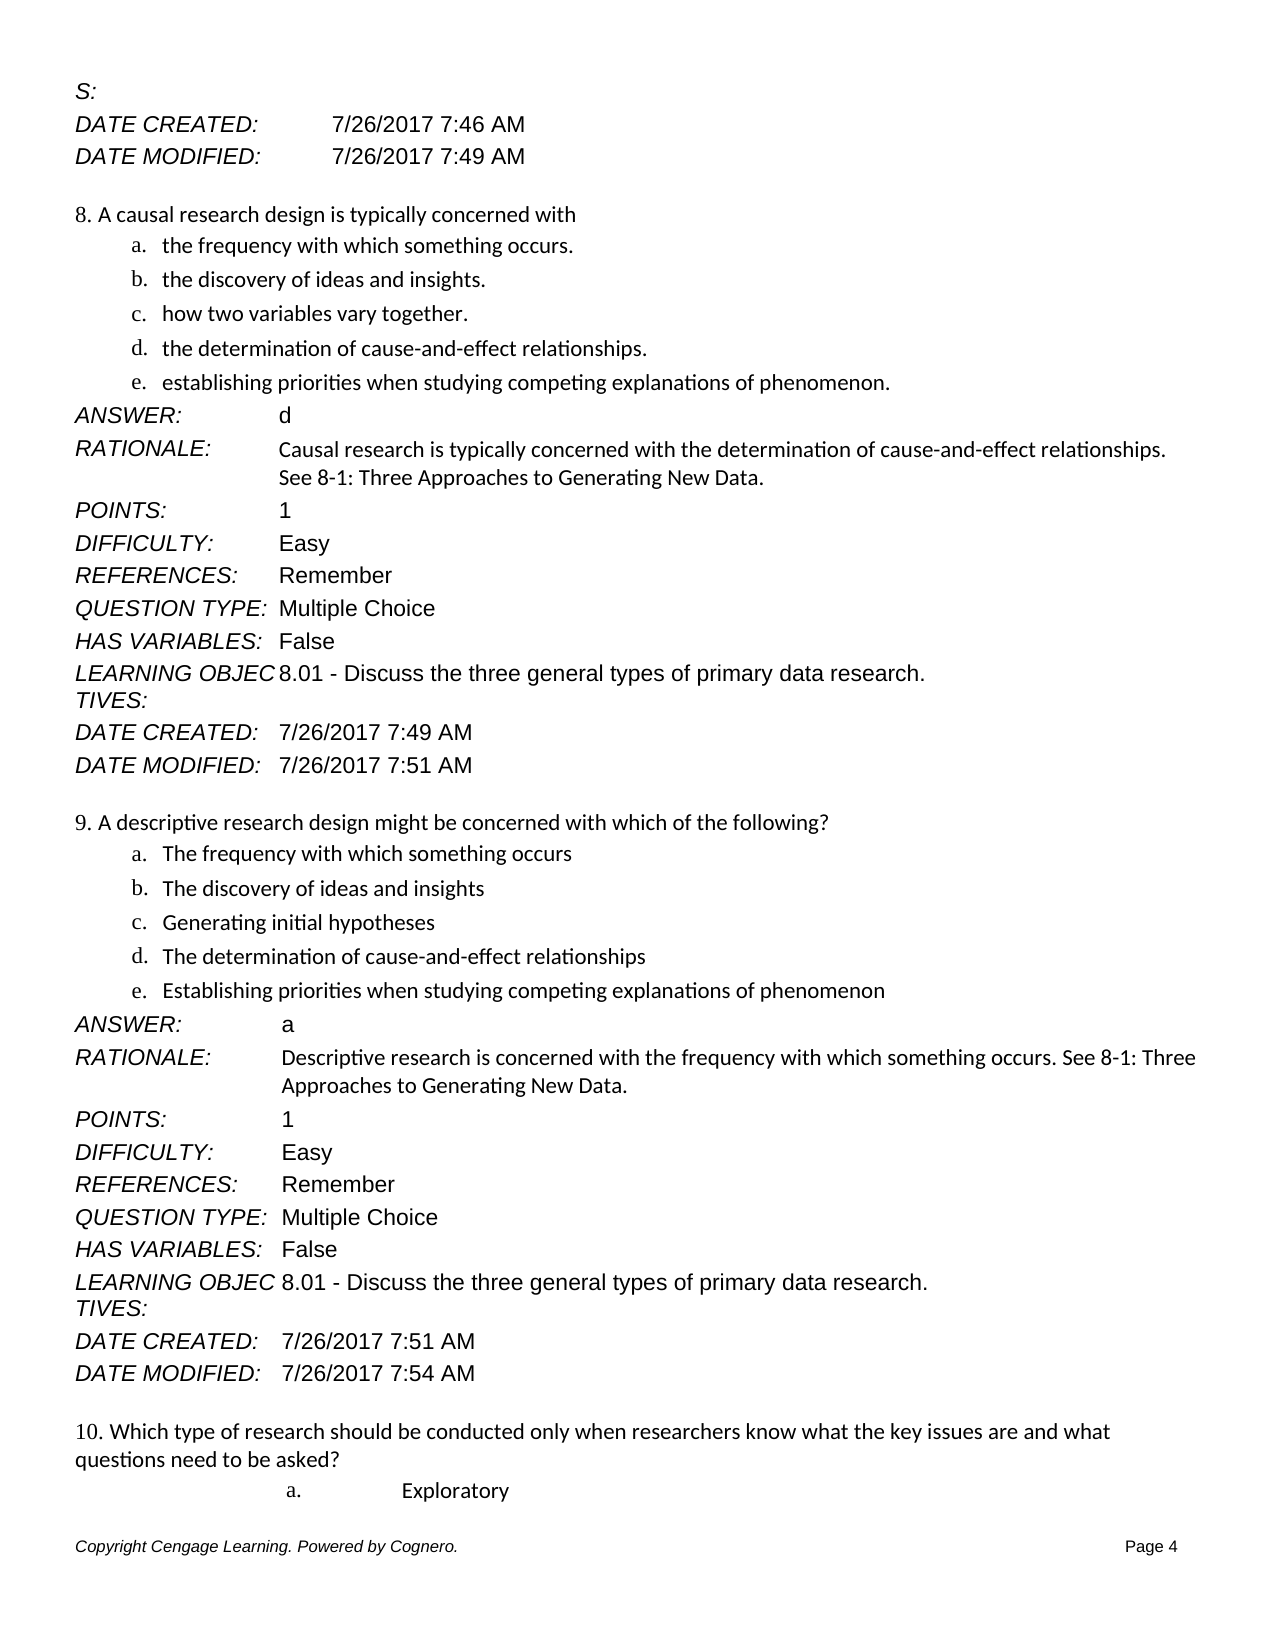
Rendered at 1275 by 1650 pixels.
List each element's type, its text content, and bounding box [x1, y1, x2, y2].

table_header 8. A causal research design is typically concerned with [75, 200, 1200, 781]
table_header 9. A descriptive research design might be concerned with which of the following? [75, 809, 1200, 1390]
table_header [75, 1417, 1200, 1507]
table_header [75, 75, 1200, 173]
